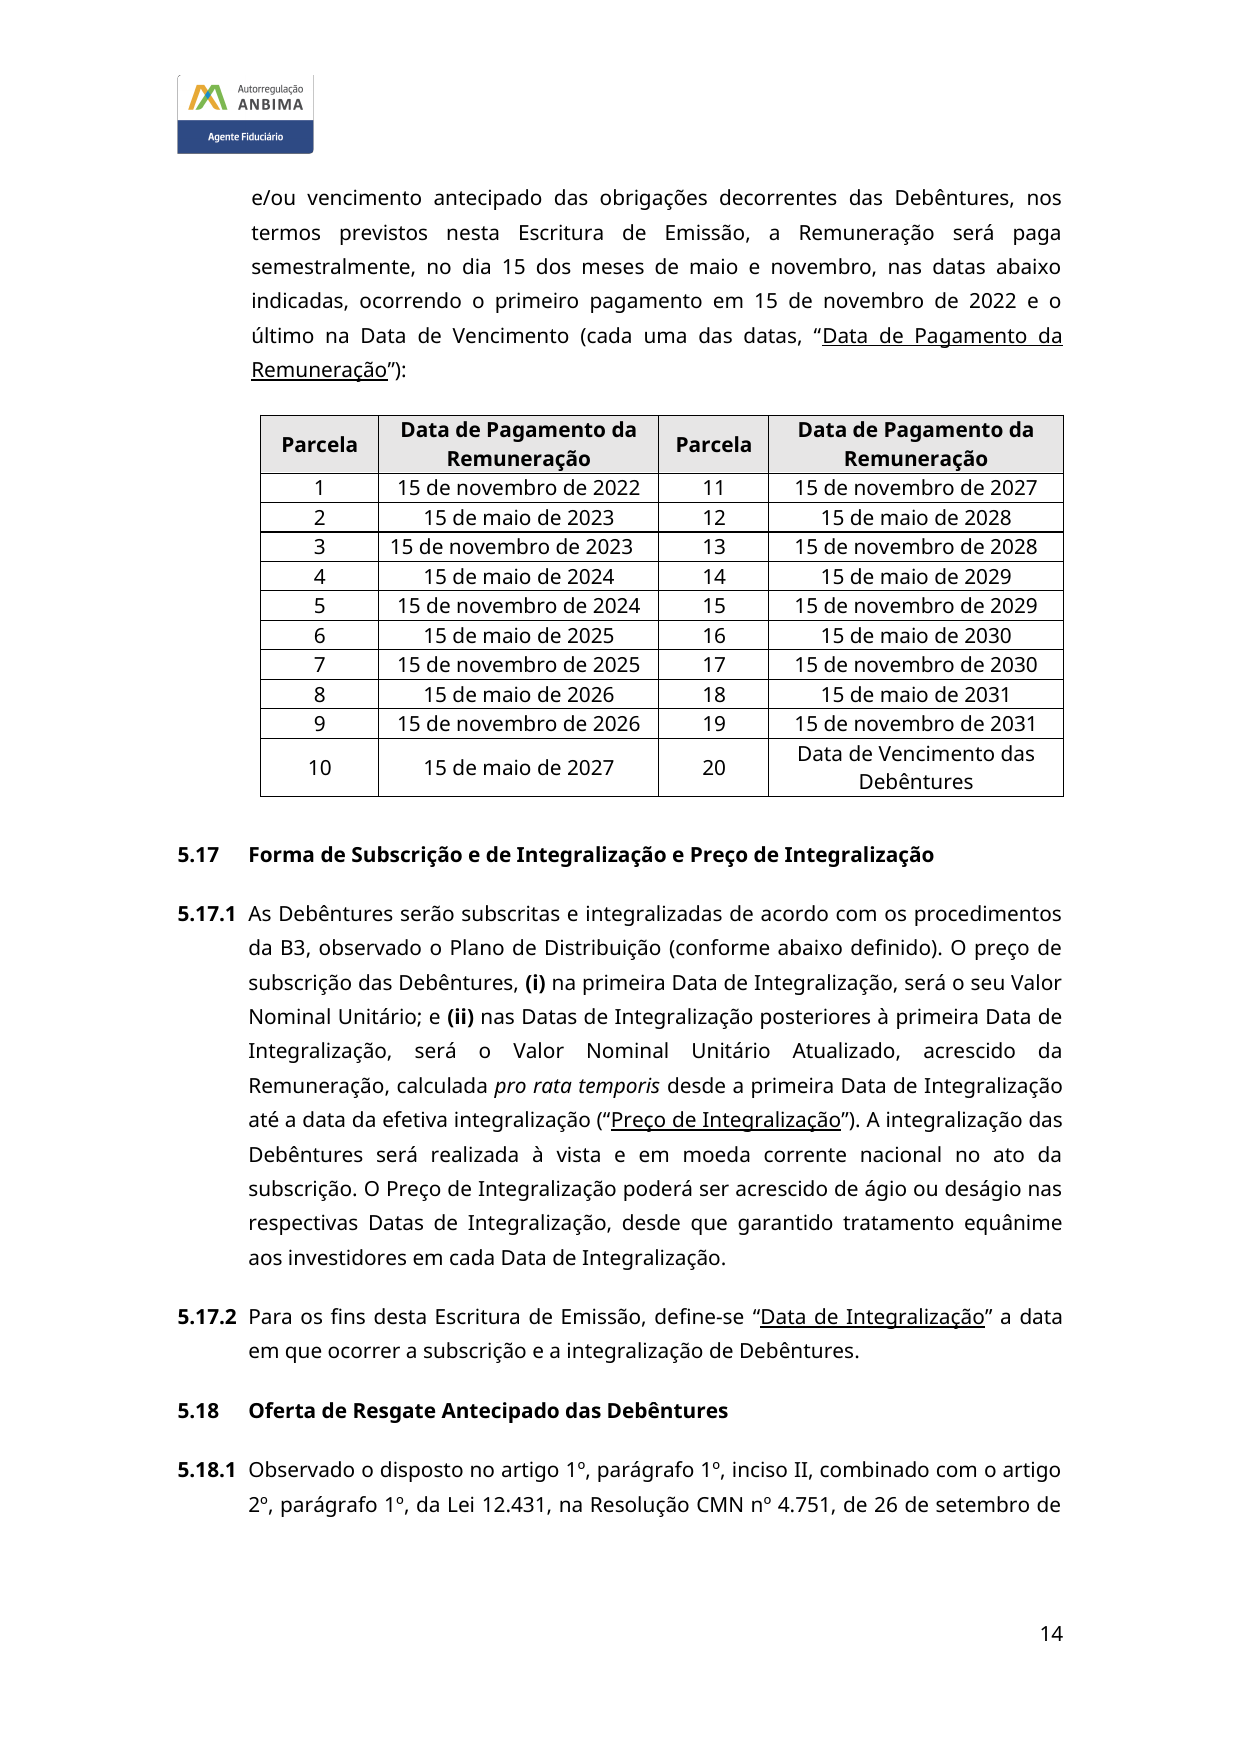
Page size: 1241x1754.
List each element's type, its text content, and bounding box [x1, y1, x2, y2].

table_cell 15 de novembro de 2022 [379, 474, 658, 502]
table_cell 15 de novembro de 2031 [769, 709, 1063, 738]
table_cell 15 de novembro de 2025 [379, 650, 658, 679]
table_cell 15 de maio de 2024 [379, 562, 658, 590]
text Oferta de Resgate Antecipado das Debêntures [177, 1396, 1063, 1424]
table_cell 6 [261, 621, 378, 649]
table_cell 11 [659, 474, 768, 502]
table_cell 12 [659, 503, 768, 531]
table_cell 15 [659, 591, 768, 620]
table_cell 5 [261, 591, 378, 620]
table_cell 15 de maio de 2023 [379, 503, 658, 531]
table_cell 15 de novembro de 2030 [769, 650, 1063, 679]
table_header Parcela [659, 416, 768, 472]
table_header Data de Pagamento da Remuneração [379, 416, 658, 472]
table_cell 15 de maio de 2026 [379, 680, 658, 708]
table_cell 3 [261, 533, 378, 561]
table_cell 14 [659, 562, 768, 590]
table_cell 15 de novembro de 2027 [769, 474, 1063, 502]
table_cell 2 [261, 503, 378, 531]
text As Debêntures serão subscritas e integralizadas de acordo com os procedimentos da B3, observado o Plano de Distribuição (conforme abaixo definido). O preço de subscrição das Debêntures, (i) na primeira Data de Integralização, será o seu Valor Nominal Unitário; e (ii) nas Datas de Integralização posteriores à primeira Data de Integralização, será o Valor Nominal Unitário Atualizado, acrescido da Remuneração, calculada pro rata temporis desde a primeira Data de Integralização até a data da efetiva integralização (“Preço de Integralização”). A integralização das Debêntures será realizada à vista e em moeda corrente nacional no ato da subscrição. O Preço de Integralização poderá ser acrescido de ágio ou deságio nas respectivas Datas de Integralização, desde que garantido tratamento equânime aos investidores em cada Data de Integralização. [177, 899, 1063, 1271]
table_cell 8 [261, 680, 378, 708]
table_cell 13 [659, 533, 768, 561]
text Forma de Subscrição e de Integralização e Preço de Integralização [177, 840, 1063, 868]
table_cell 15 de maio de 2027 [379, 739, 658, 796]
table_cell 15 de maio de 2031 [769, 680, 1063, 708]
table_cell 15 de novembro de 2024 [379, 591, 658, 620]
table_header Data de Pagamento da Remuneração [769, 416, 1063, 472]
table_cell Data de Vencimento das Debêntures [769, 739, 1063, 796]
table_cell 15 de novembro de 2028 [769, 533, 1063, 561]
table_cell 19 [659, 709, 768, 738]
table_cell 1 [261, 474, 378, 502]
table_cell 18 [659, 680, 768, 708]
table_cell 17 [659, 650, 768, 679]
table_cell 16 [659, 621, 768, 649]
table_cell 9 [261, 709, 378, 738]
table_cell 15 de maio de 2029 [769, 562, 1063, 590]
table_cell 15 de maio de 2025 [379, 621, 658, 649]
table_cell 15 de maio de 2028 [769, 503, 1063, 531]
table_cell 15 de novembro de 2023 [379, 533, 658, 561]
table_cell 7 [261, 650, 378, 679]
table_cell 20 [659, 739, 768, 796]
table_cell 10 [261, 739, 378, 796]
table_cell 15 de maio de 2030 [769, 621, 1063, 649]
text Para os fins desta Escritura de Emissão, define-se “Data de Integralização” a data em que ocorrer a subscrição e a integralização de Debêntures. [177, 1302, 1063, 1365]
table_cell 15 de novembro de 2029 [769, 591, 1063, 620]
table_cell 4 [261, 562, 378, 590]
picture [177, 75, 314, 154]
table_header Parcela [261, 416, 378, 472]
table_cell 15 de novembro de 2026 [379, 709, 658, 738]
